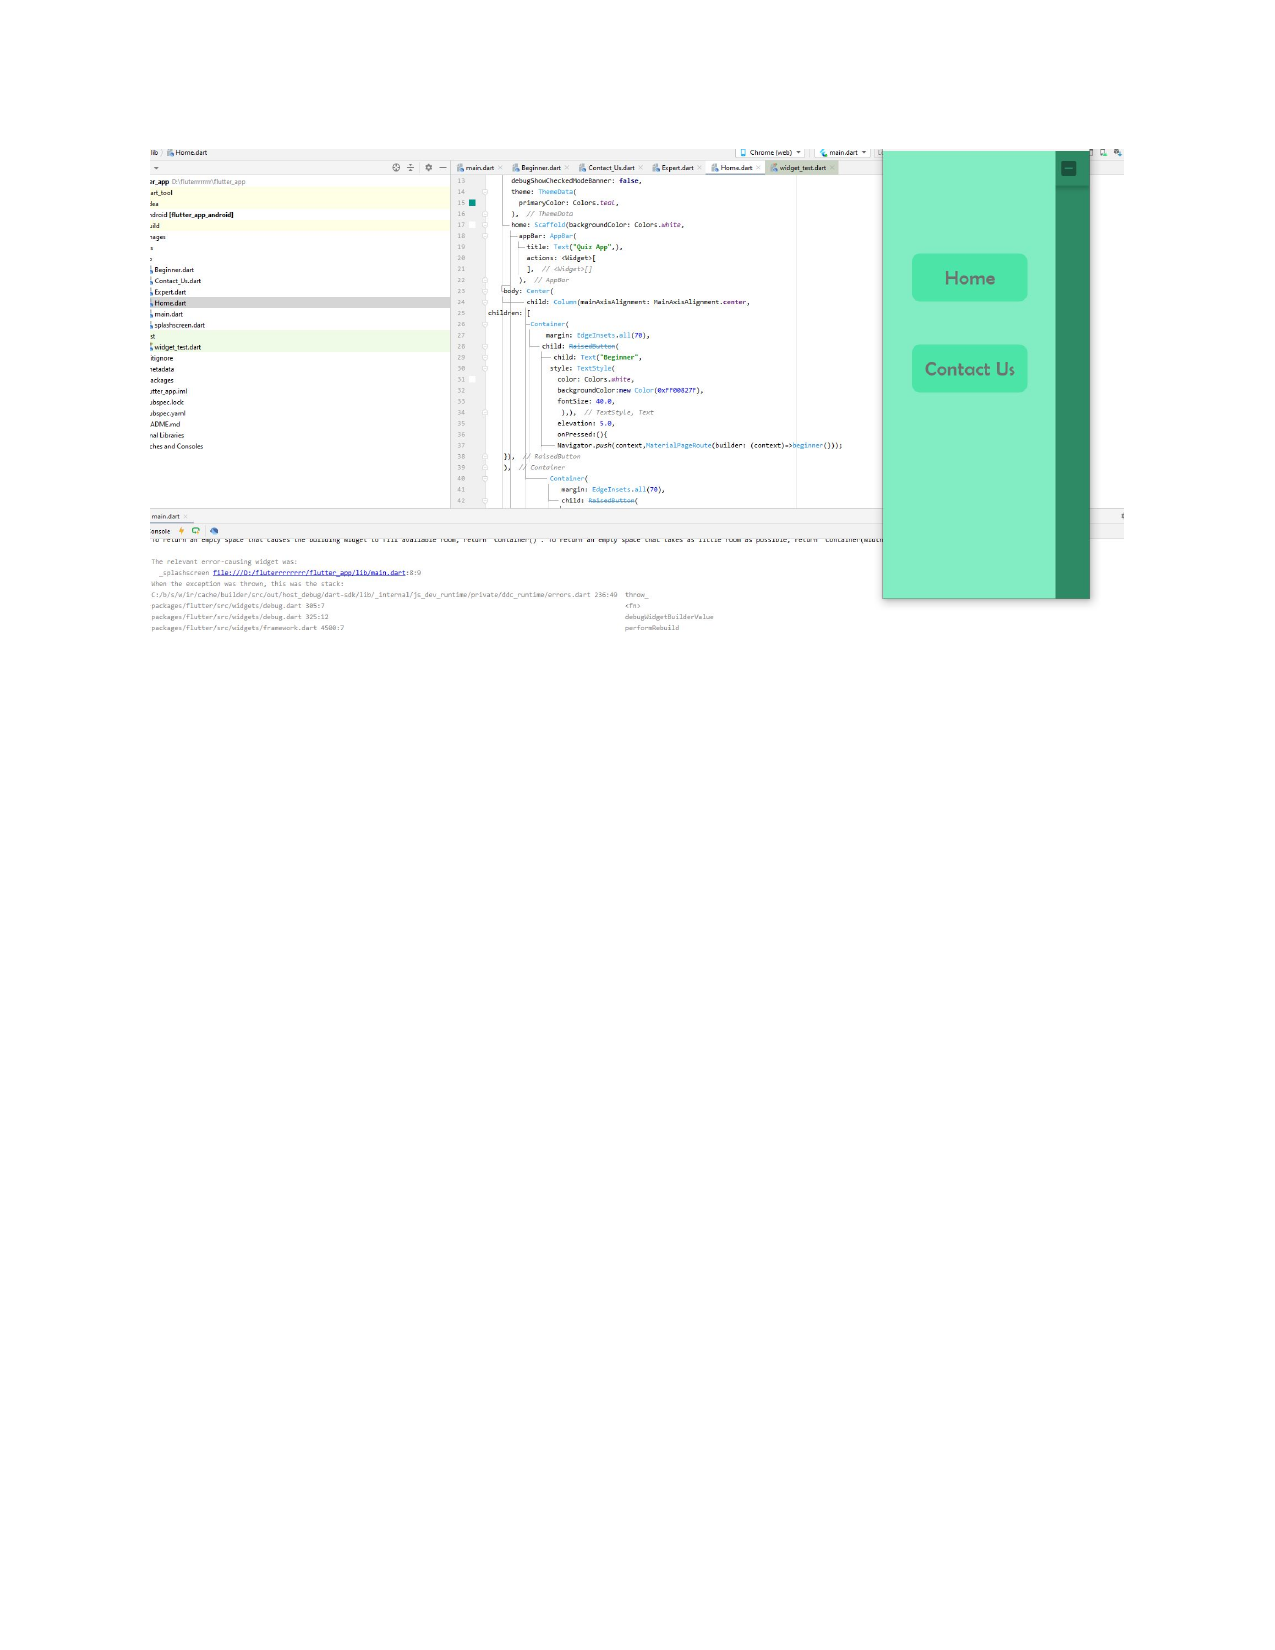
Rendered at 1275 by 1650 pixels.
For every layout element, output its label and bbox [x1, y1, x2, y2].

picture [150, 149, 1124, 632]
